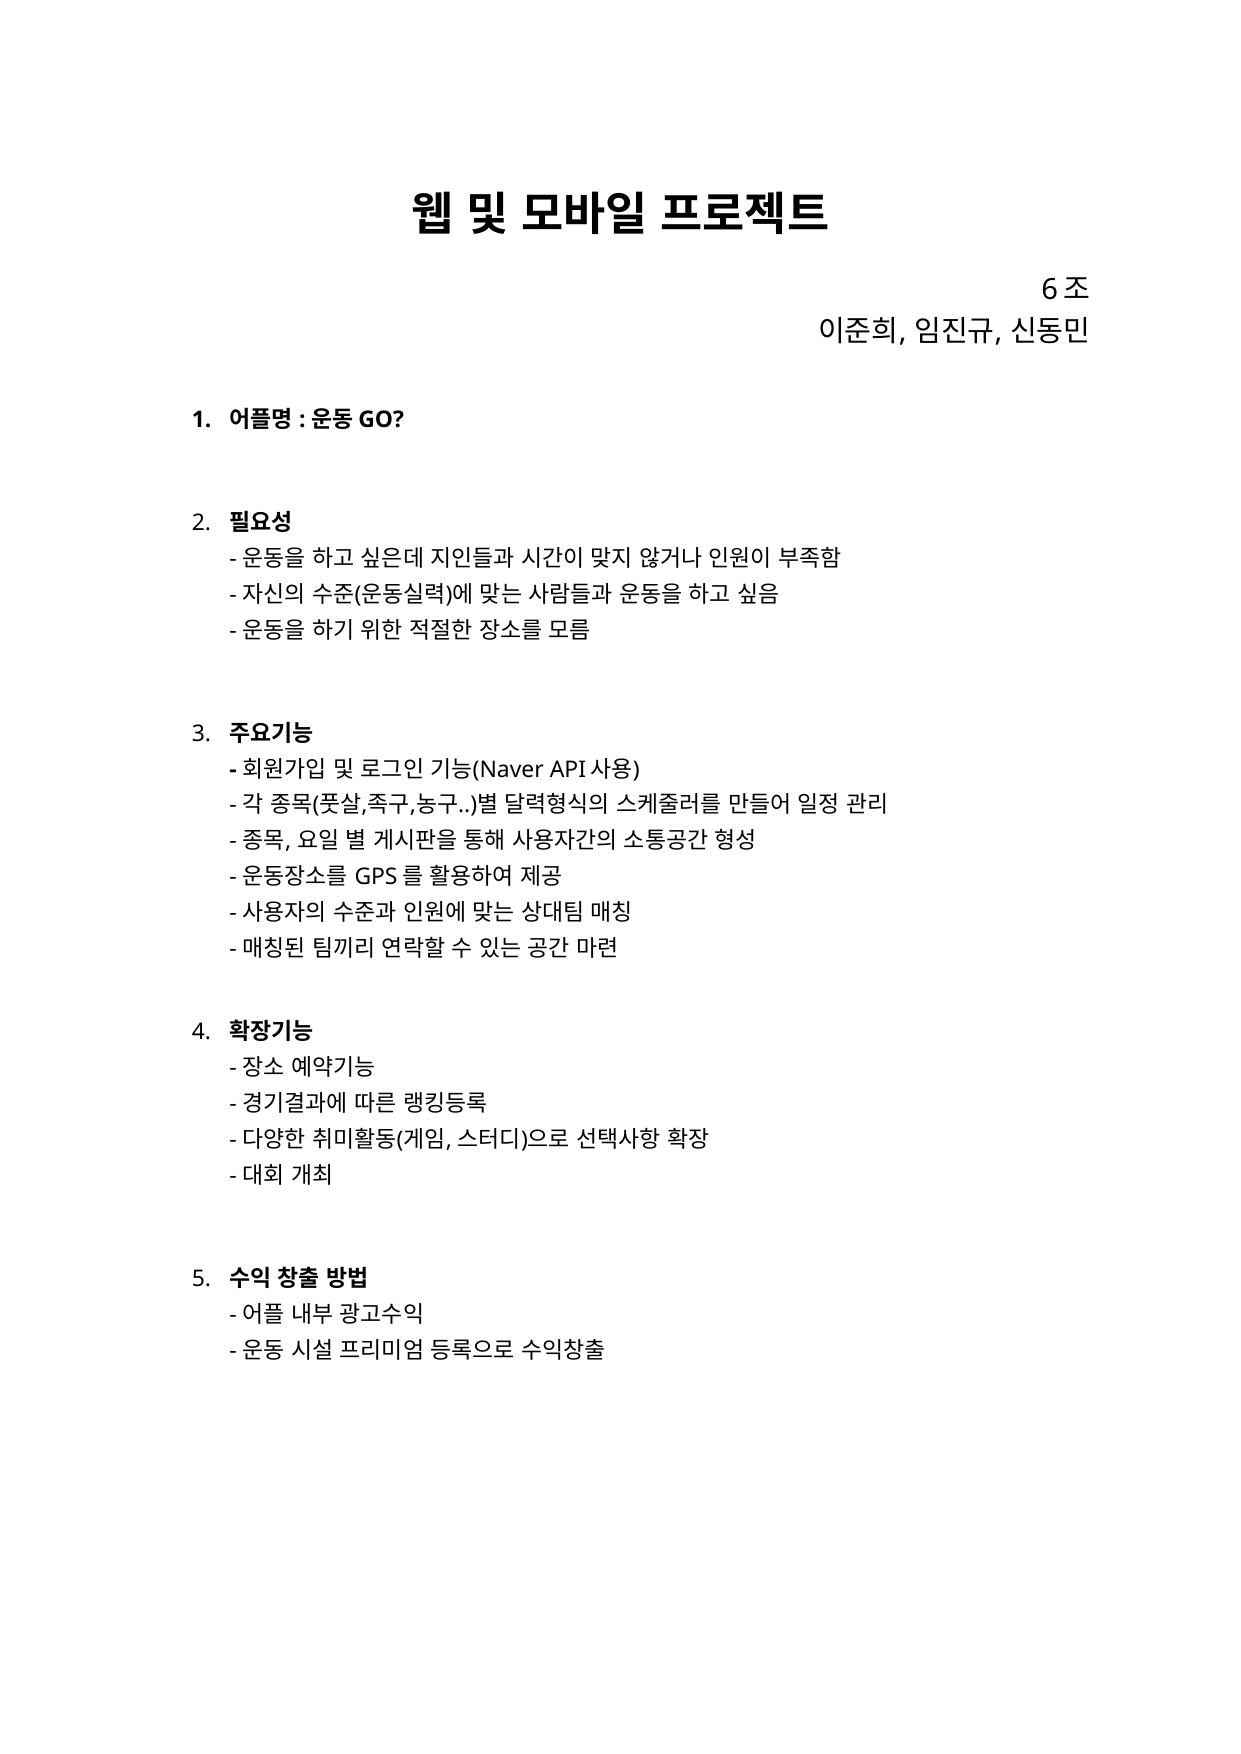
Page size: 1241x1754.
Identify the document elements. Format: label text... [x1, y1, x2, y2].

list 확장기능 - 장소 예약기능 - 경기결과에 따른 랭킹등록 - 다양한 취미활동(게임, 스터디)으로 선택사항 확장 - 대회 개최 [192, 1013, 1090, 1190]
text 6조 [150, 265, 1090, 308]
list 주요기능 - 회원가입 및 로그인 기능(Naver API사용) - 각 종목(풋살,족구,농구..)별 달력형식의 스케줄러를 만들어 일정 관리 - 종목, 요일 별 게시판을 통해 사용자간의 소통공간 형성 - 운동장소를 GPS를 활용하여 제공 - 사용자의 수준과 인원에 맞는 상대팀 매칭 - 매칭된 팀끼리 연락할 수 있는 공간 마련 [192, 714, 1090, 994]
text 이준희, 임진규, 신동민 [150, 308, 1090, 350]
list 필요성 - 운동을 하고 싶은데 지인들과 시간이 맞지 않거나 인원이 부족함 - 자신의 수준(운동실력)에 맞는 사람들과 운동을 하고 싶음 - 운동을 하기 위한 적절한 장소를 모름 [192, 504, 1090, 645]
list 어플명 : 운동GO? [192, 401, 1090, 434]
list 수익 창출 방법 - 어플 내부 광고수익 - 운동 시설 프리미엄 등록으로 수익창출 [192, 1260, 1090, 1365]
text 웹 및 모바일 프로젝트 [150, 177, 1090, 243]
